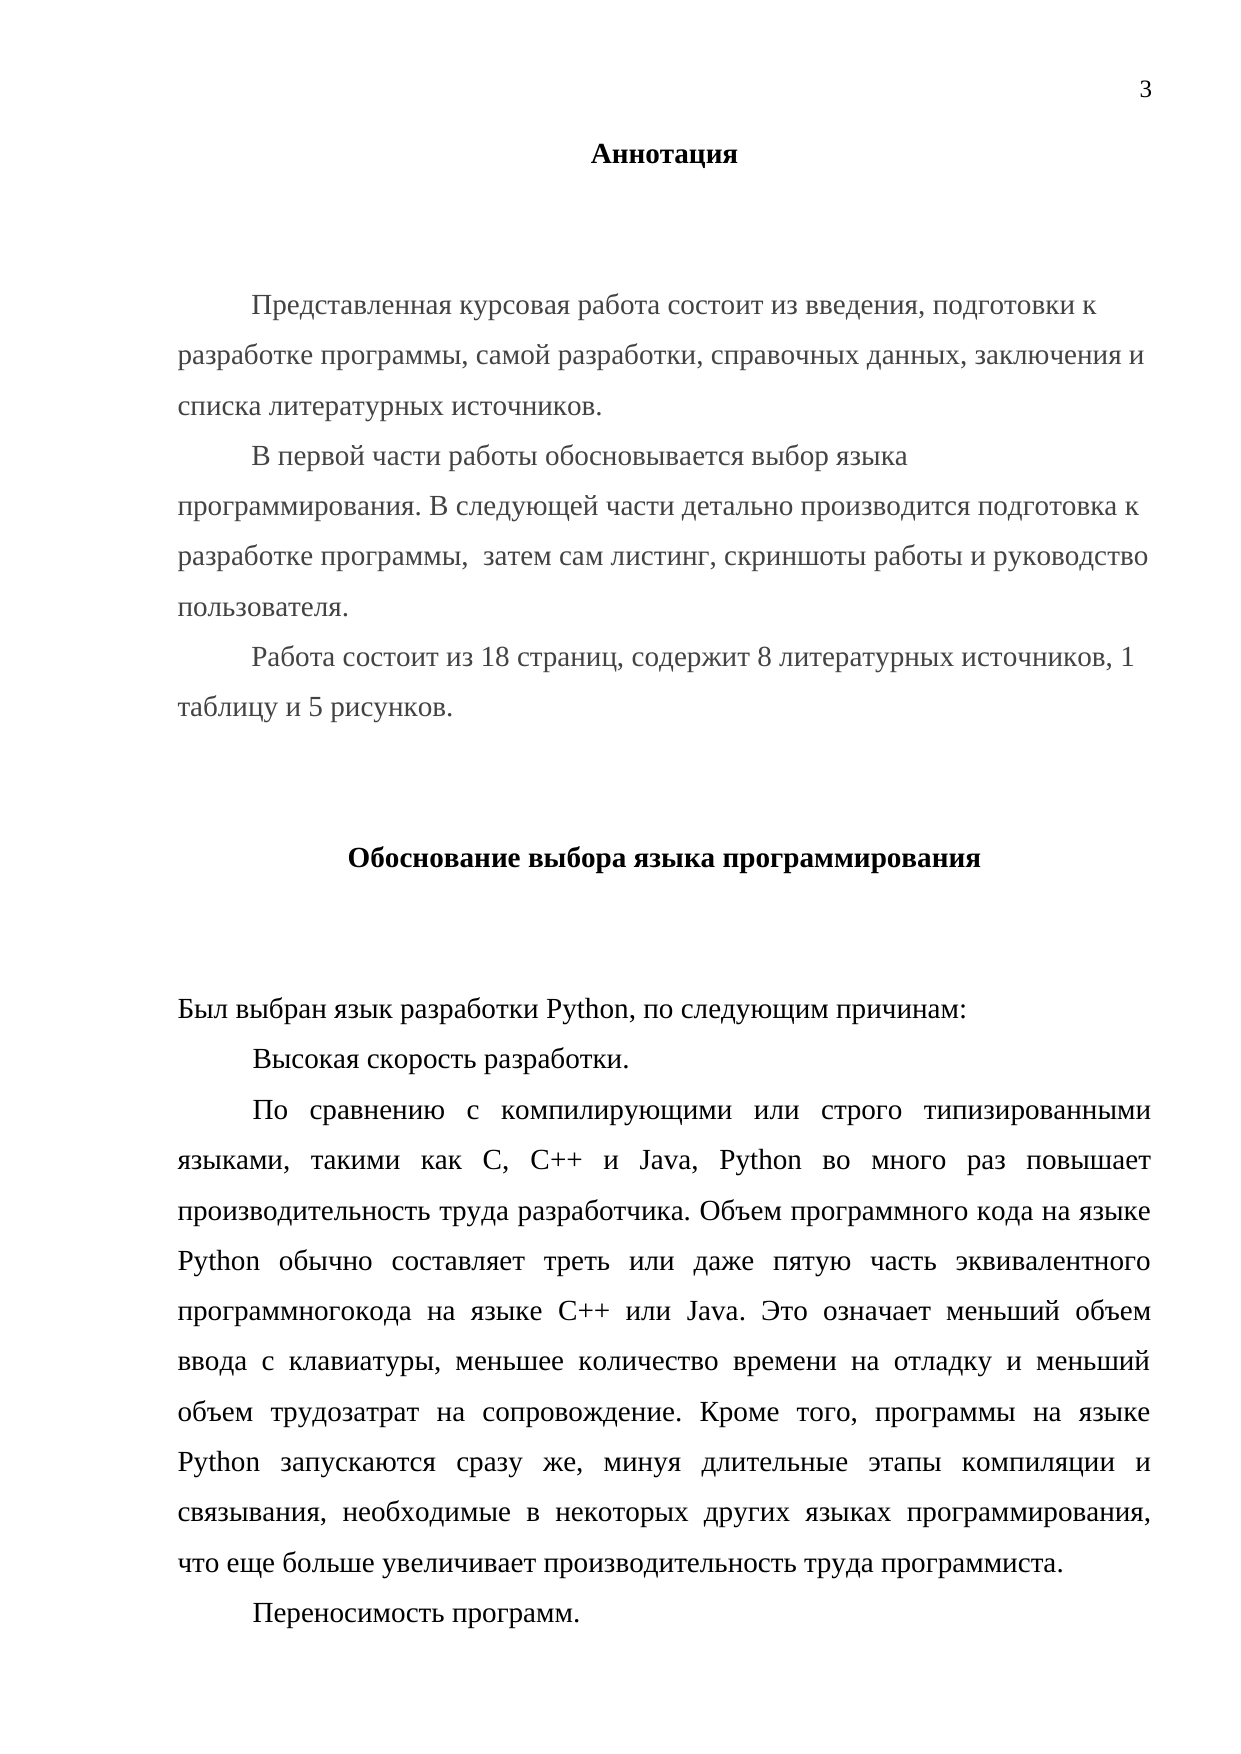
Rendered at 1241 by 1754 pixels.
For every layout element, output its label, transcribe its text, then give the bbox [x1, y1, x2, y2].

text Высокая скорость разработки. [177, 1042, 1152, 1075]
text Был выбран язык разработки Python, по следующим причинам: [177, 991, 1152, 1025]
text По сравнению с компилирующими или строго типизированными языками, такими как С, C++ и Java, Python во много раз повышает производительность труда разработчика. Объем программного кода на языке Python обычно составляет треть или даже пятую часть эквивалентного программногокода на языке C++ или Java. Это означает меньший объем ввода с клавиатуры, меньшее количество времени на отладку и меньший объем трудозатрат на сопровождение. Кроме того, программы на языке Python запускаются сразу же, минуя длительные этапы компиляции и связывания, необходимые в некоторых других языках программирования, что еще больше увеличивает производительность труда программиста. [177, 1092, 1152, 1578]
text Переносимость программ. [177, 1595, 1152, 1629]
text Представленная курсовая работа состоит из введения, подготовки к разработке программы, самой разработки, справочных данных, заключения и списка литературных источников. [177, 287, 1152, 421]
text В первой части работы обосновывается выбор языка программирования. В следующей части детально производится подготовка к разработке программы, затем сам листинг, скриншоты работы и руководство пользователя. [177, 438, 1152, 622]
text Работа состоит из 18 страниц, содержит 8 литературных источников, 1 таблицу и 5 рисунков. [177, 639, 1152, 723]
subtitle Обоснование выбора языка программирования [177, 840, 1152, 874]
subtitle Аннотация [177, 136, 1152, 169]
